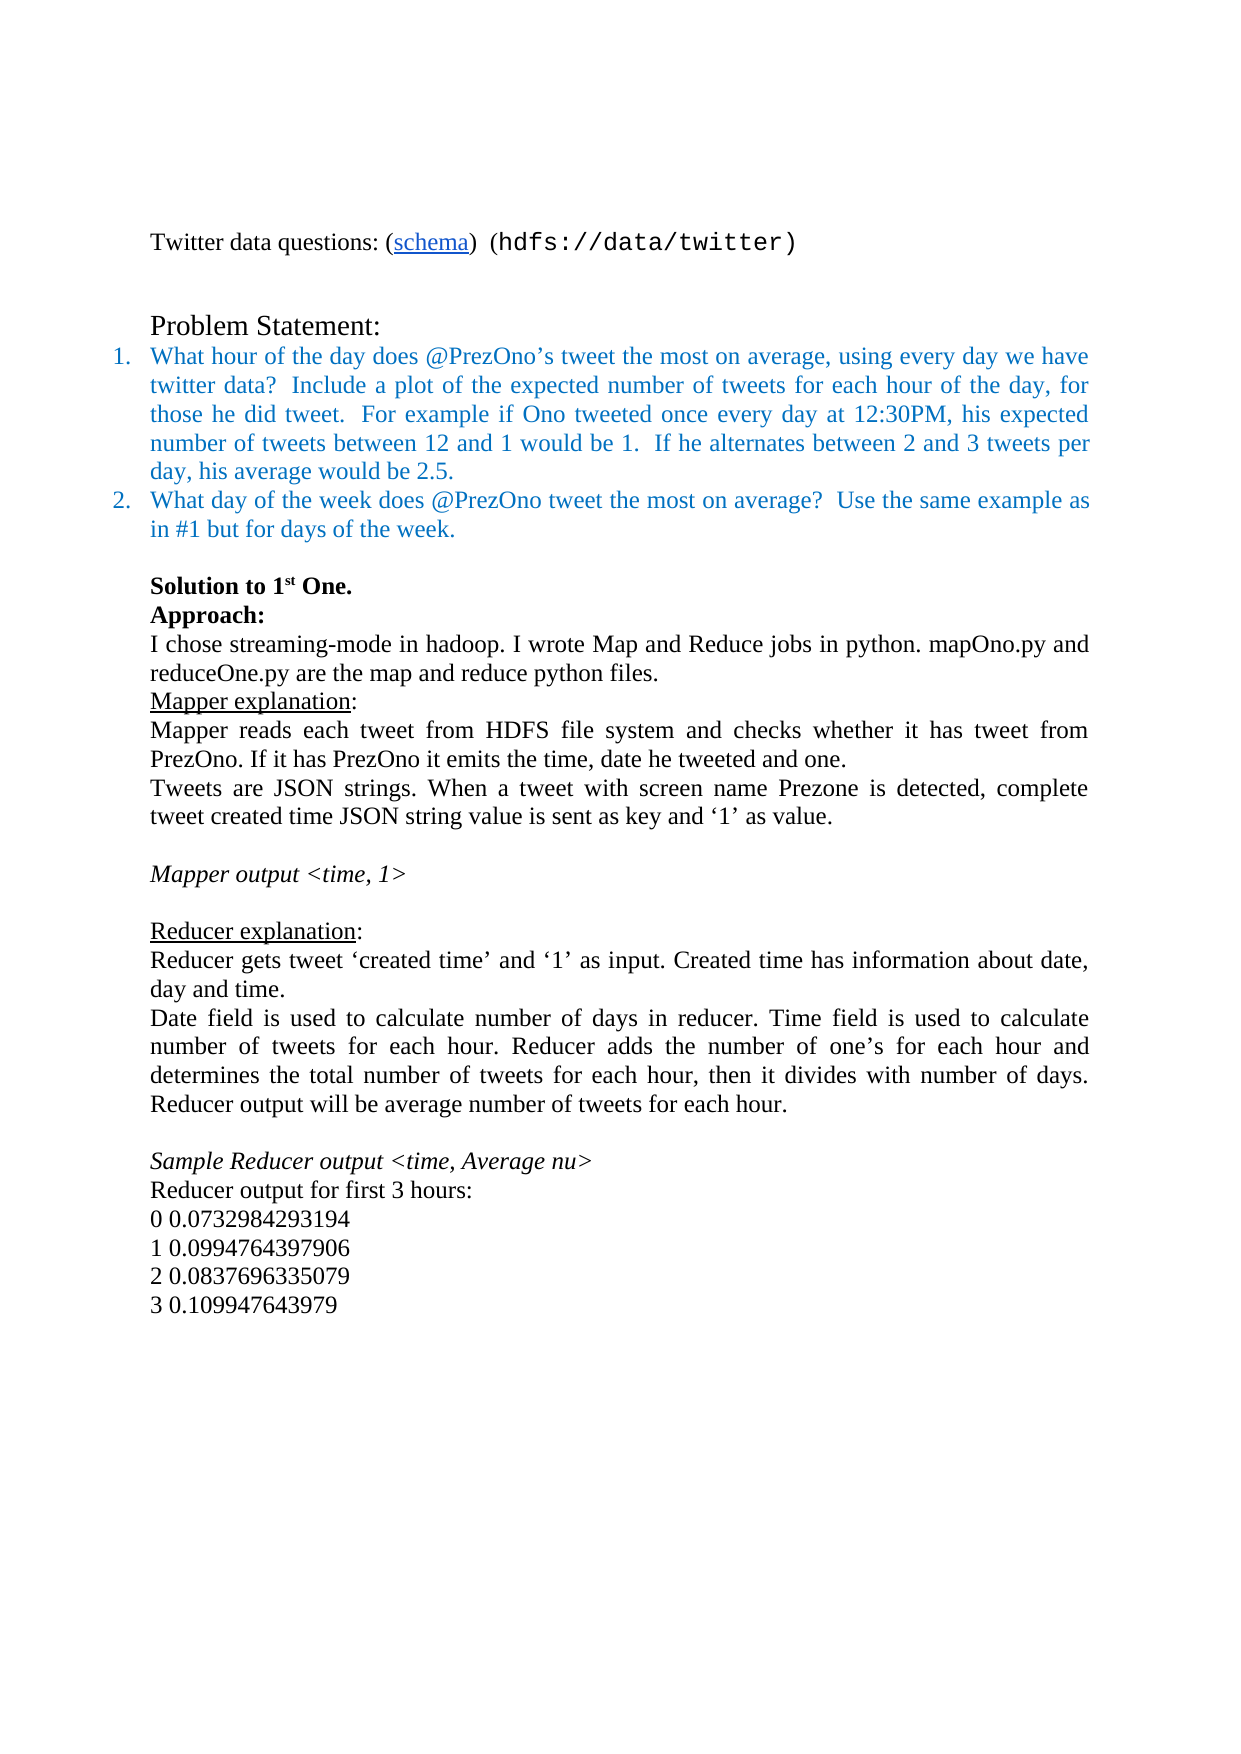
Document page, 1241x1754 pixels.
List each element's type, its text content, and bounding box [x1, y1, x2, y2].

text 3 0.109947643979 [150, 1290, 1090, 1319]
text 1 0.0994764397906 [150, 1233, 1090, 1261]
text Mapper reads each tweet from HDFS file system and checks whether it has tweet from PrezOno. If it has PrezOno it emits the time, date he tweeted and one. [150, 715, 1090, 773]
text Approach: [150, 600, 1090, 629]
text Twitter data questions: (schema) (hdfs://data/twitter) [150, 227, 1090, 258]
list What day of the week does @PrezOno tweet the most on average? Use the same example as in #1 but for days of the week. [112, 485, 1090, 543]
text Problem Statement: [150, 308, 1090, 341]
text 0 0.0732984293194 [150, 1204, 1090, 1233]
text 2 0.0837696335079 [150, 1261, 1090, 1290]
text Solution to 1st One. [150, 571, 1090, 600]
text I chose streaming-mode in hadoop. I wrote Map and Reduce jobs in python. mapOno.py and reduceOne.py are the map and reduce python files. [150, 629, 1090, 686]
text Reducer output for first 3 hours: [150, 1175, 1090, 1204]
text Mapper output <time, 1> [150, 859, 1090, 888]
text Reducer explanation: [150, 916, 1090, 945]
text Tweets are JSON strings. When a tweet with screen name Prezone is detected, complete tweet created time JSON string value is sent as key and ‘1’ as value. [150, 773, 1090, 830]
text Reducer gets tweet ‘created time’ and ‘1’ as input. Created time has information about date, day and time. [150, 945, 1090, 1003]
text Sample Reducer output <time, Average nu> [150, 1146, 1090, 1175]
list What hour of the day does @PrezOno’s tweet the most on average, using every day we have twitter data? Include a plot of the expected number of tweets for each hour of the day, for those he did tweet. For example if Ono tweeted once every day at 12:30PM, his expected number of tweets between 12 and 1 would be 1. If he alternates between 2 and 3 tweets per day, his average would be 2.5. [112, 341, 1090, 485]
text Mapper explanation: [150, 686, 1090, 715]
text Date field is used to calculate number of days in reducer. Time field is used to calculate number of tweets for each hour. Reducer adds the number of one’s for each hour and determines the total number of tweets for each hour, then it divides with number of days. Reducer output will be average number of tweets for each hour. [150, 1003, 1090, 1118]
